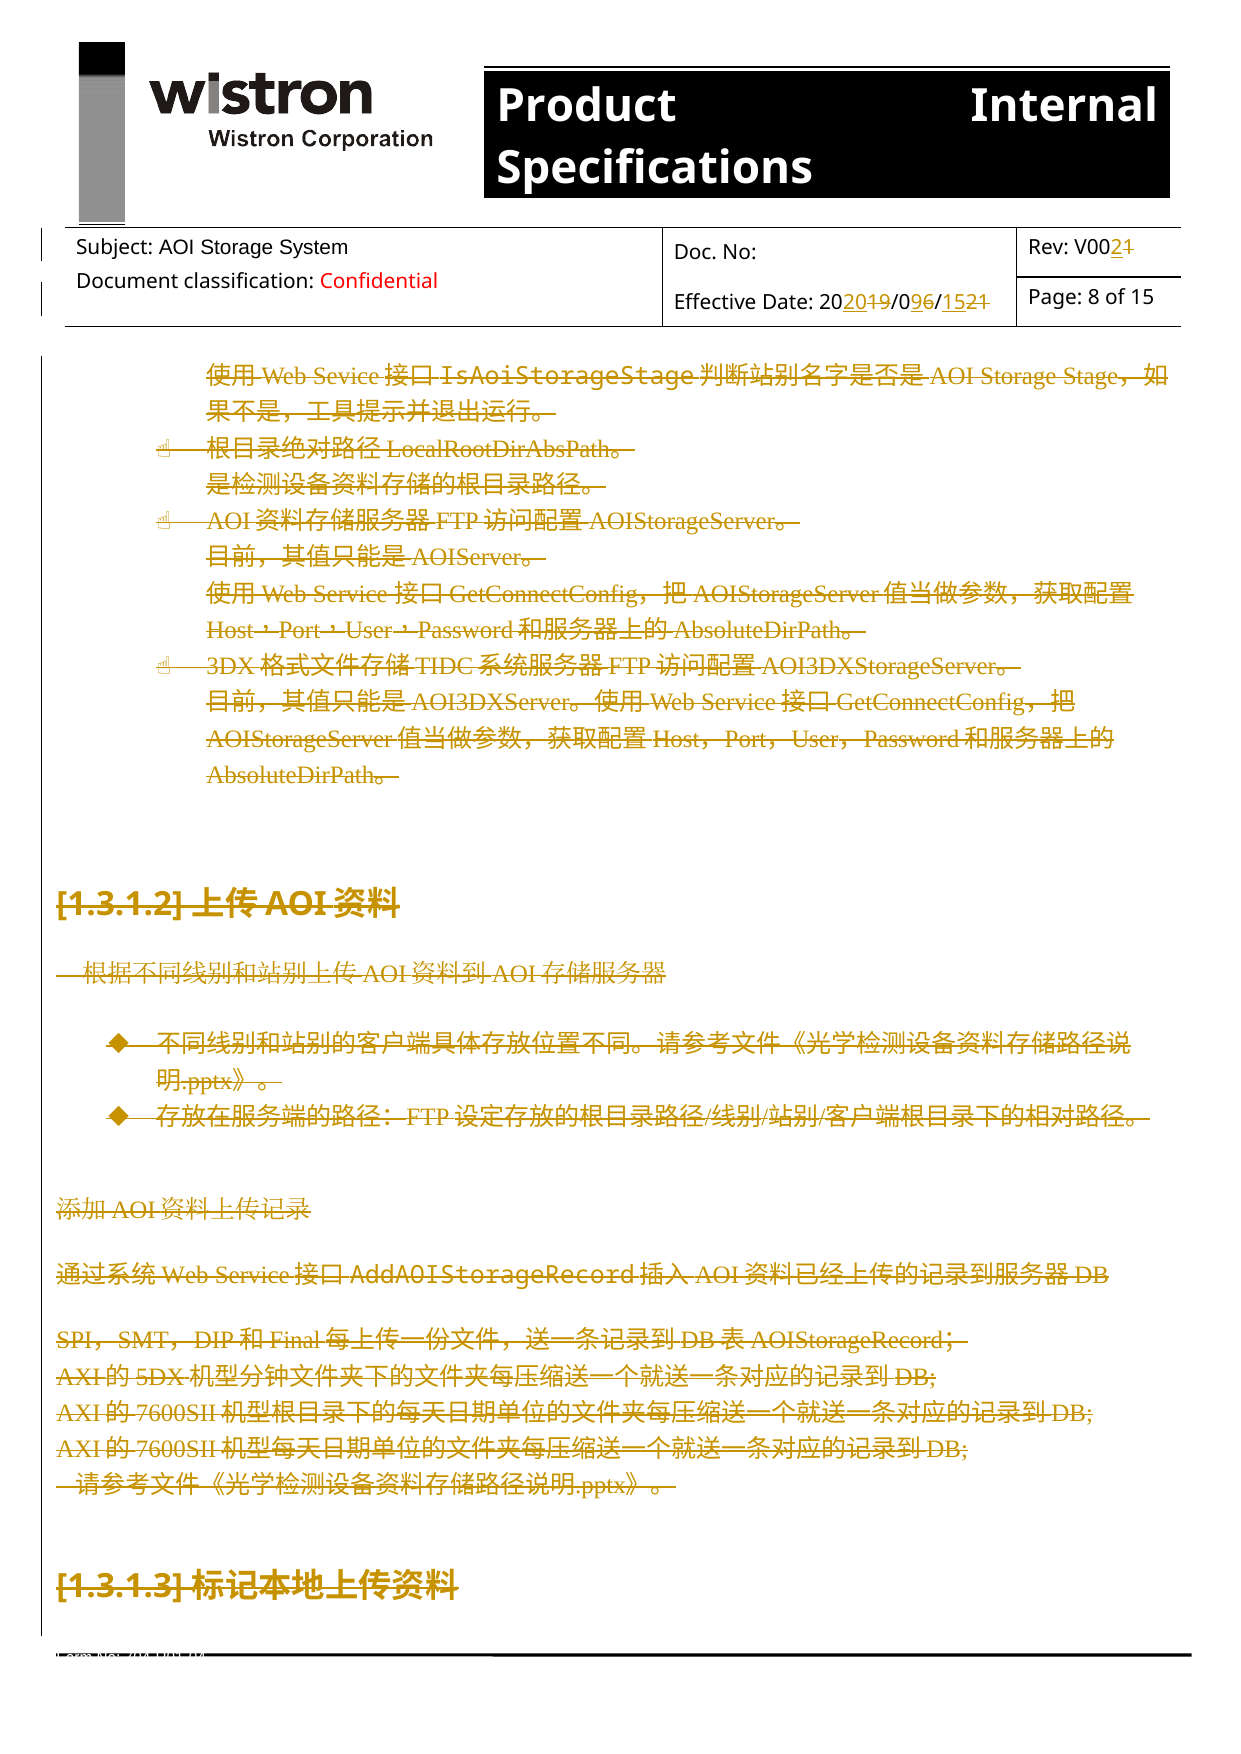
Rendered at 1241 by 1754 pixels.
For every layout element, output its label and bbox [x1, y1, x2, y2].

picture [78, 42, 125, 222]
